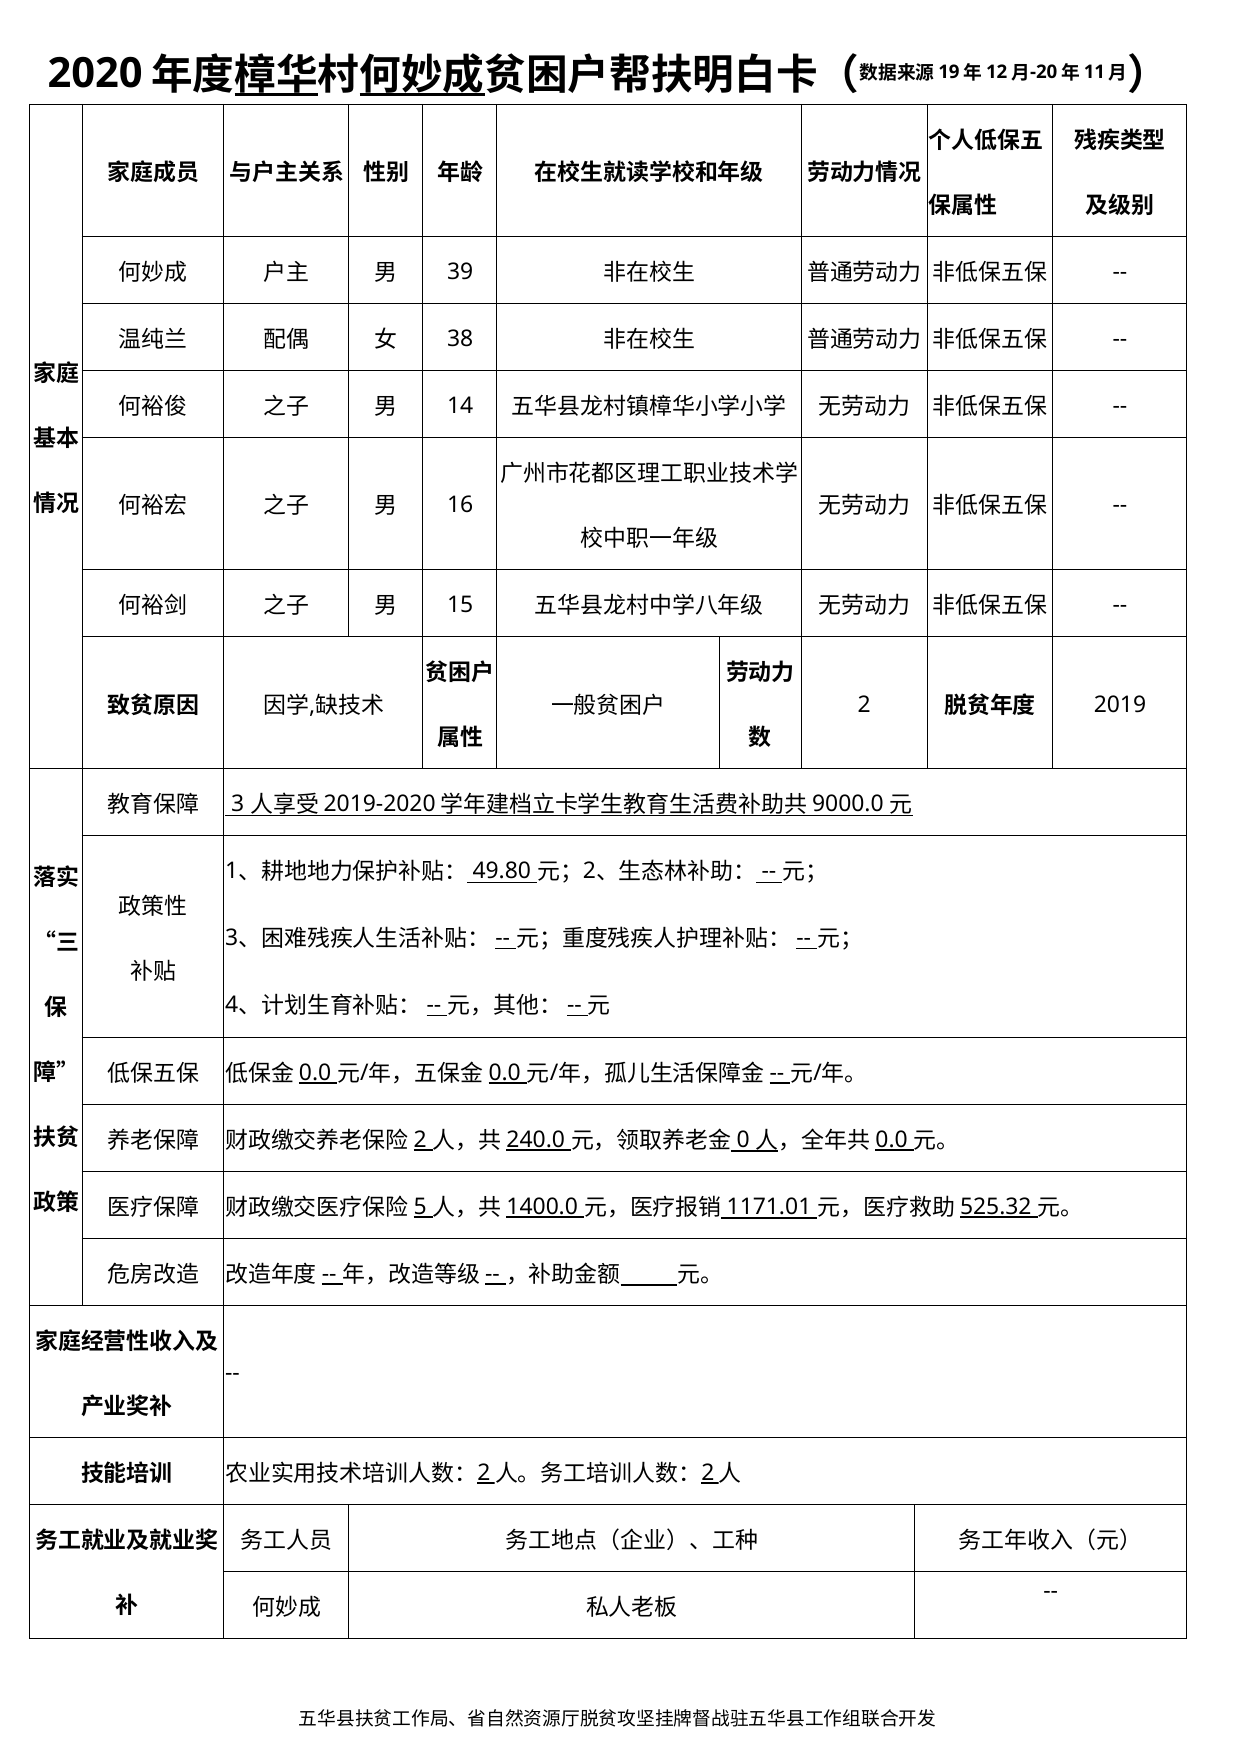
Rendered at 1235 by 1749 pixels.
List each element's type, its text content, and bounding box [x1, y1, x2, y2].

table_cell 与户主关系 [224, 105, 348, 236]
table_cell 非在校生 [497, 237, 801, 303]
table_cell 男 [349, 570, 422, 636]
table_cell 之子 [224, 438, 348, 569]
table_cell 年龄 [423, 105, 496, 236]
table_cell 2019 [1053, 637, 1186, 768]
table_cell 脱贫年度 [928, 637, 1052, 768]
table_cell 在校生就读学校和年级 [497, 105, 801, 236]
table_cell 贫困户属性 [423, 637, 496, 768]
table_cell 无劳动力 [802, 438, 927, 569]
table_cell 户主 [224, 237, 348, 303]
table_cell 个人低保五保属性 [928, 105, 1052, 236]
table_cell 之子 [224, 371, 348, 437]
table_cell 财政缴交养老保险 2 人，共 240.0 元，领取养老金 0 人，全年共 0.0 元。 [224, 1105, 1186, 1171]
table_cell 14 [423, 371, 496, 437]
table_cell -- [224, 1306, 1186, 1437]
table_cell 危房改造 [83, 1239, 223, 1305]
table_cell 2 [802, 637, 927, 768]
table_cell 家庭经营性收入及产业奖补 [30, 1306, 223, 1437]
table_cell 普通劳动力 [802, 237, 927, 303]
table_cell -- [1053, 371, 1186, 437]
table_cell 何裕俊 [83, 371, 223, 437]
table_cell 劳动力数 [720, 637, 801, 768]
table_cell 男 [349, 438, 422, 569]
table_cell 女 [349, 304, 422, 370]
table_cell 38 [423, 304, 496, 370]
table_cell 残疾类型 及级别 [1053, 105, 1186, 236]
table_cell -- [915, 1572, 1186, 1638]
table_cell -- [1053, 304, 1186, 370]
table_cell 养老保障 [83, 1105, 223, 1171]
table_cell 16 [423, 438, 496, 569]
table_header 2020年度樟华村何妙成贫困户帮扶明白卡（数据来源19年12月-20年11月） [30, 38, 1187, 104]
table_cell 因学,缺技术 [224, 637, 422, 768]
table_cell 医疗保障 [83, 1172, 223, 1238]
table_cell 技能培训 [30, 1438, 223, 1504]
table_cell 务工年收入（元） [915, 1505, 1186, 1571]
table_cell 务工就业及就业奖补 [30, 1505, 223, 1638]
table_cell 教育保障 [83, 769, 223, 835]
table_cell 低保五保 [83, 1038, 223, 1104]
table_cell 何裕宏 [83, 438, 223, 569]
table_cell 广州市花都区理工职业技术学校中职一年级 [497, 438, 801, 569]
table_cell 低保金 0.0 元/年，五保金 0.0 元/年，孤儿生活保障金 -- 元/年。 [224, 1038, 1186, 1104]
table_cell 温纯兰 [83, 304, 223, 370]
table_cell 4、计划生育补贴： -- 元，其他： -- 元 [224, 970, 1186, 1037]
table_cell 一般贫困户 [497, 637, 719, 768]
table_cell 非低保五保 [928, 237, 1052, 303]
table_cell 何妙成 [83, 237, 223, 303]
table_cell 无劳动力 [802, 371, 927, 437]
table_cell 劳动力情况 [802, 105, 927, 236]
table_cell 政策性 补贴 [83, 836, 223, 1037]
table_cell 家庭成员 [83, 105, 223, 236]
table_cell 私人老板 [349, 1572, 914, 1638]
table_cell 1、耕地地力保护补贴： 49.80 元；2、生态林补助： -- 元； [224, 836, 1186, 902]
table_cell 非在校生 [497, 304, 801, 370]
table_cell 非低保五保 [928, 570, 1052, 636]
table_cell 15 [423, 570, 496, 636]
table_cell 男 [349, 371, 422, 437]
table_cell 普通劳动力 [802, 304, 927, 370]
table_cell 非低保五保 [928, 304, 1052, 370]
table_cell 3 人享受2019-2020学年建档立卡学生教育生活费补助共 9000.0 元 [224, 769, 1186, 835]
table_cell -- [1053, 570, 1186, 636]
table_cell 农业实用技术培训人数：2人。务工培训人数：2人 [224, 1438, 1186, 1504]
table_cell 性别 [349, 105, 422, 236]
table_cell 男 [349, 237, 422, 303]
table_cell 配偶 [224, 304, 348, 370]
table_cell 无劳动力 [802, 570, 927, 636]
table_cell 39 [423, 237, 496, 303]
table_cell 务工地点（企业）、工种 [349, 1505, 914, 1571]
table_cell 五华县龙村中学八年级 [497, 570, 801, 636]
table_cell 之子 [224, 570, 348, 636]
table_cell 3、困难残疾人生活补贴： -- 元；重度残疾人护理补贴： -- 元； [224, 903, 1186, 969]
table_cell 财政缴交医疗保险 5 人，共 1400.0 元，医疗报销 1171.01 元，医疗救助 525.32 元。 [224, 1172, 1186, 1238]
table_cell 务工人员 [224, 1505, 348, 1571]
table_cell -- [1053, 438, 1186, 569]
table_cell 致贫原因 [83, 637, 223, 768]
table_cell 非低保五保 [928, 371, 1052, 437]
table_cell 五华县龙村镇樟华小学小学 [497, 371, 801, 437]
table_cell 非低保五保 [928, 438, 1052, 569]
table_cell 落实“三保障”扶贫政策 [30, 769, 82, 1305]
table_cell -- [1053, 237, 1186, 303]
table_cell 家庭基本情况 [30, 105, 82, 768]
table_cell 何妙成 [224, 1572, 348, 1638]
table_cell 何裕剑 [83, 570, 223, 636]
table_cell 改造年度 -- 年，改造等级 -- ，补助金额 元。 [224, 1239, 1186, 1305]
